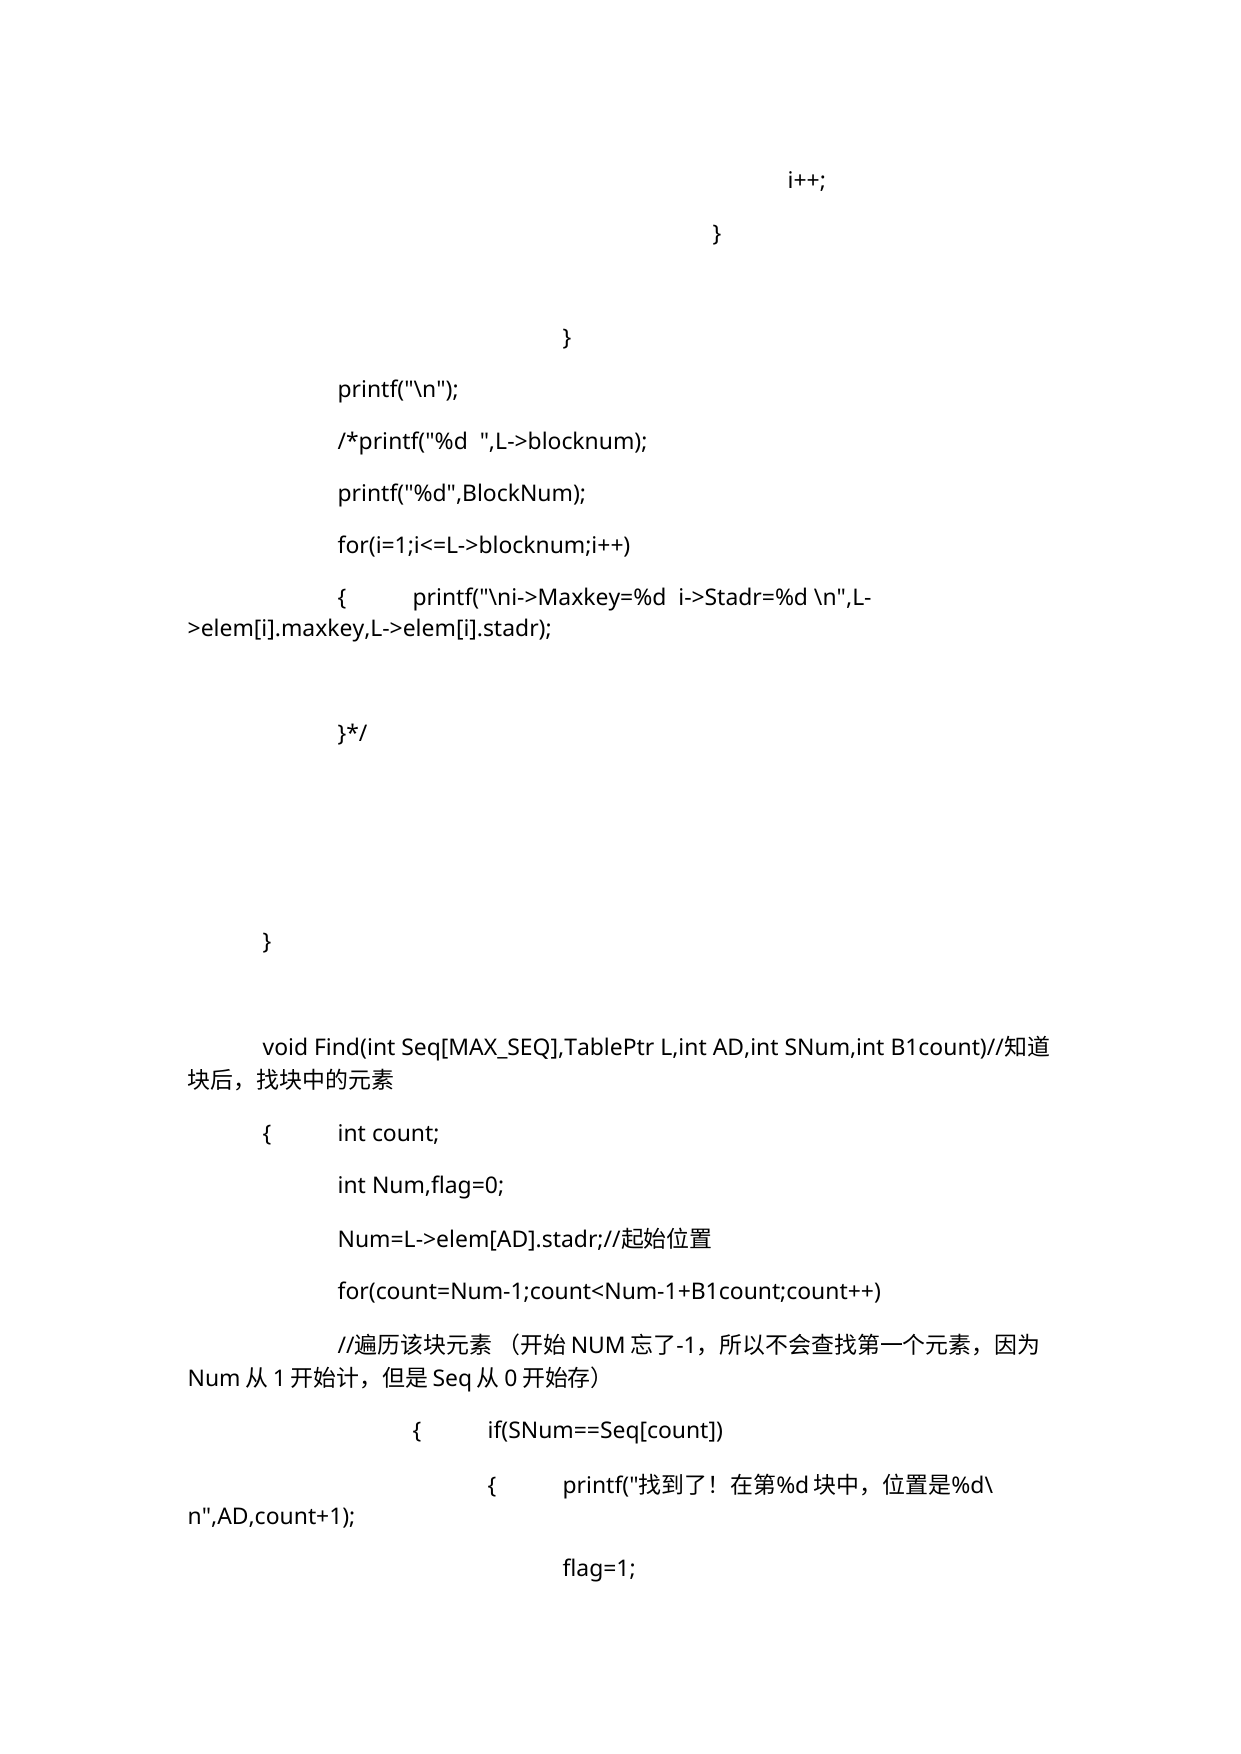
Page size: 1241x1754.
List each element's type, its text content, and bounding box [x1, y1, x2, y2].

text } [187, 925, 1053, 956]
text } [187, 217, 1053, 248]
text printf("%d",BlockNum); [187, 477, 1053, 508]
text int Num,flag=0; [187, 1168, 1053, 1200]
text for(i=1;i<=L->blocknum;i++) [187, 529, 1053, 560]
text i++; [187, 164, 1053, 196]
text { int count; [187, 1116, 1053, 1148]
text /*printf("%d ",L->blocknum); [187, 425, 1053, 456]
text }*/ [187, 717, 1053, 748]
text } [187, 321, 1053, 352]
text Num=L->elem[AD].stadr;//起始位置 [187, 1221, 1053, 1254]
text { printf("找到了！在第%d块中，位置是%d\n",AD,count+1); [187, 1466, 1053, 1531]
text void Find(int Seq[MAX_SEQ],TablePtr L,int AD,int SNum,int B1count)//知道块后，找块中的元素 [187, 1029, 1053, 1096]
text //遍历该块元素 （开始NUM忘了-1，所以不会查找第一个元素，因为Num从1开始计，但是Seq从0开始存） [187, 1327, 1053, 1393]
text for(count=Num-1;count<Num-1+B1count;count++) [187, 1275, 1053, 1306]
text { if(SNum==Seq[count]) [187, 1414, 1053, 1446]
text printf("\n"); [187, 373, 1053, 404]
text { printf("\ni->Maxkey=%d i->Stadr=%d \n",L->elem[i].maxkey,L->elem[i].stadr); [187, 581, 1053, 644]
text flag=1; [187, 1552, 1053, 1583]
